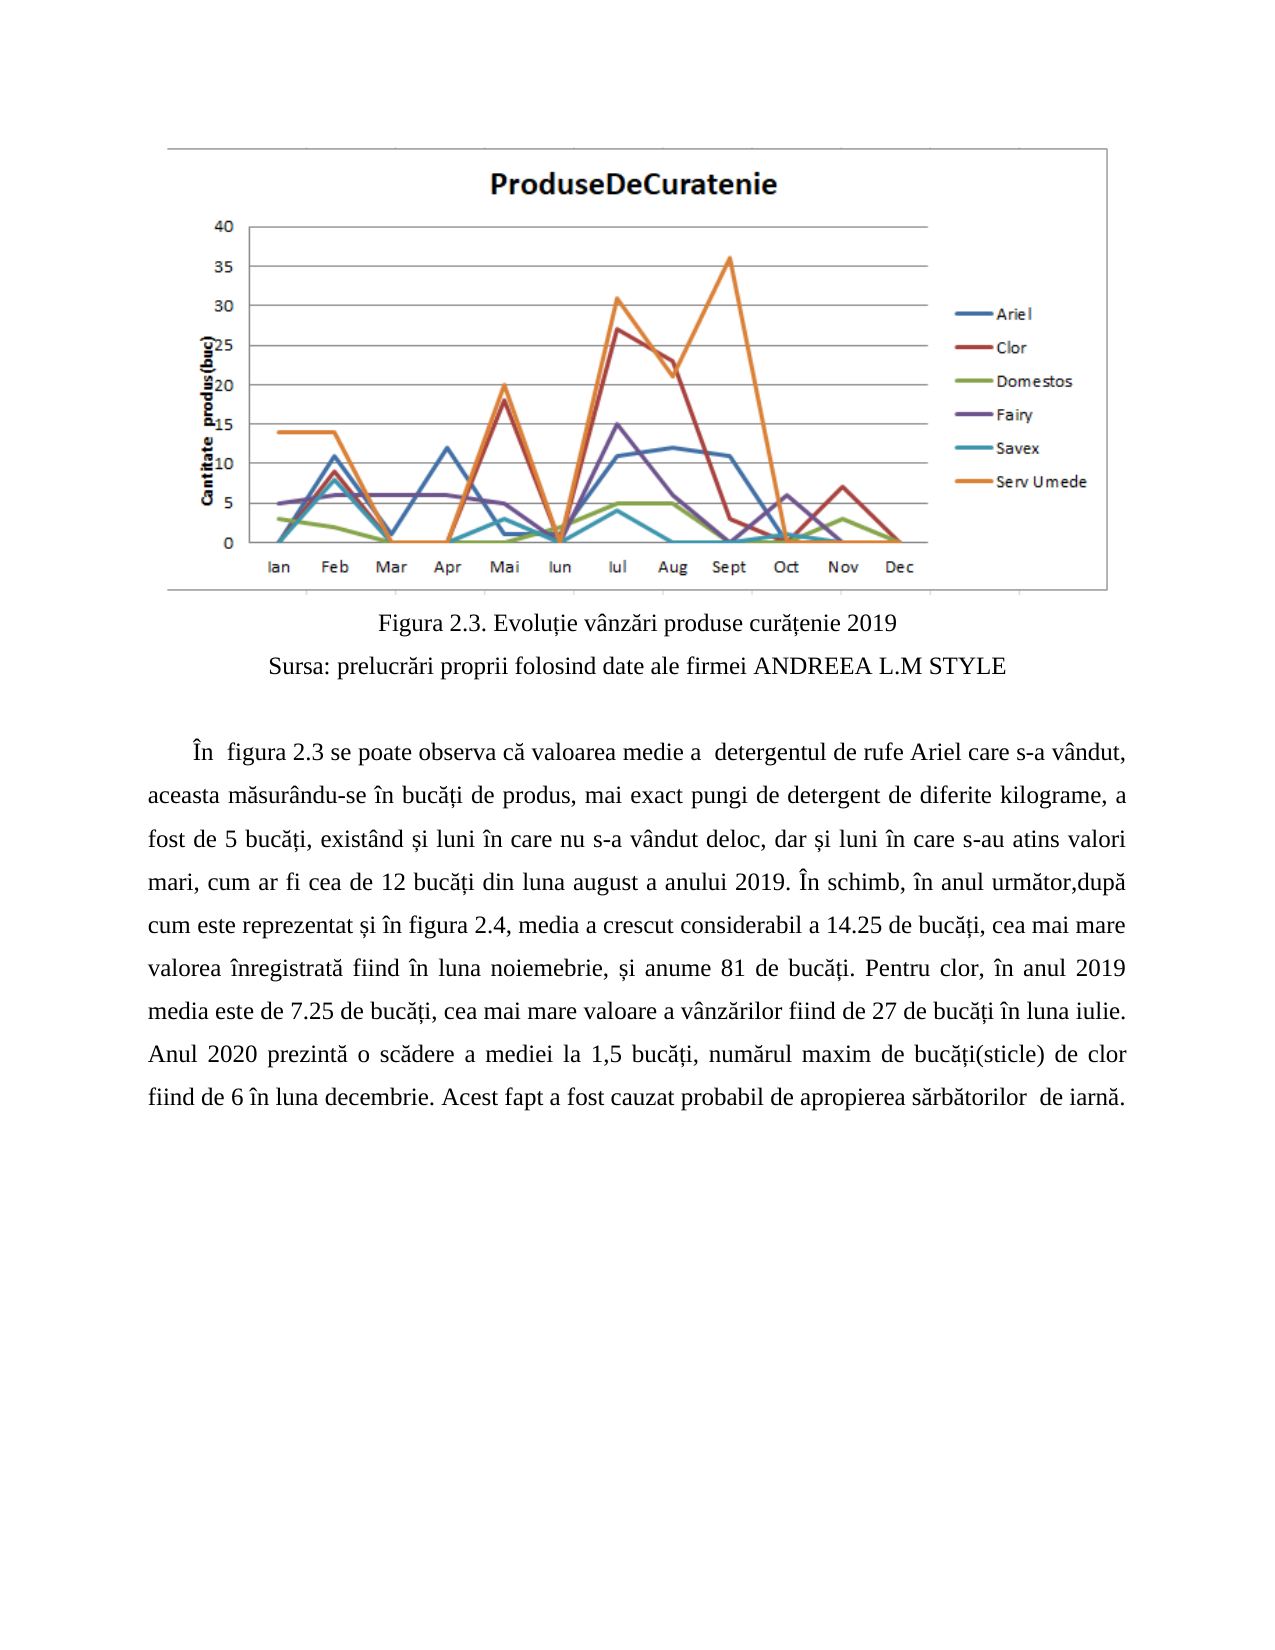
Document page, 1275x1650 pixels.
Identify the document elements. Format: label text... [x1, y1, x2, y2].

text Figura 2.3. Evoluție vânzări produse curățenie 2019 [148, 608, 1127, 637]
text Sursa: prelucrări proprii folosind date ale firmei ANDREEA L.M STYLE [148, 651, 1127, 680]
picture [167, 147, 1108, 595]
text În figura 2.3 se poate observa că valoarea medie a detergentul de rufe Ariel care s-a vândut, aceasta măsurându-se în bucăți de produs, mai exact pungi de detergent de diferite kilograme, a fost de 5 bucăți, existând și luni în care nu s-a vândut deloc, dar și luni în care s-au atins valori mari, cum ar fi cea de 12 bucăți din luna august a anului 2019. În schimb, în anul următor,după cum este reprezentat și în figura 2.4, media a crescut considerabil a 14.25 de bucăți, cea mai mare valorea înregistrată fiind în luna noiemebrie, și anume 81 de bucăți. Pentru clor, în anul 2019 media este de 7.25 de bucăți, cea mai mare valoare a vânzărilor fiind de 27 de bucăți în luna iulie. Anul 2020 prezintă o scădere a mediei la 1,5 bucăți, numărul maxim de bucăți(sticle) de clor fiind de 6 în luna decembrie. Acest fapt a fost cauzat probabil de apropierea sărbătorilor de iarnă. [148, 737, 1127, 1111]
